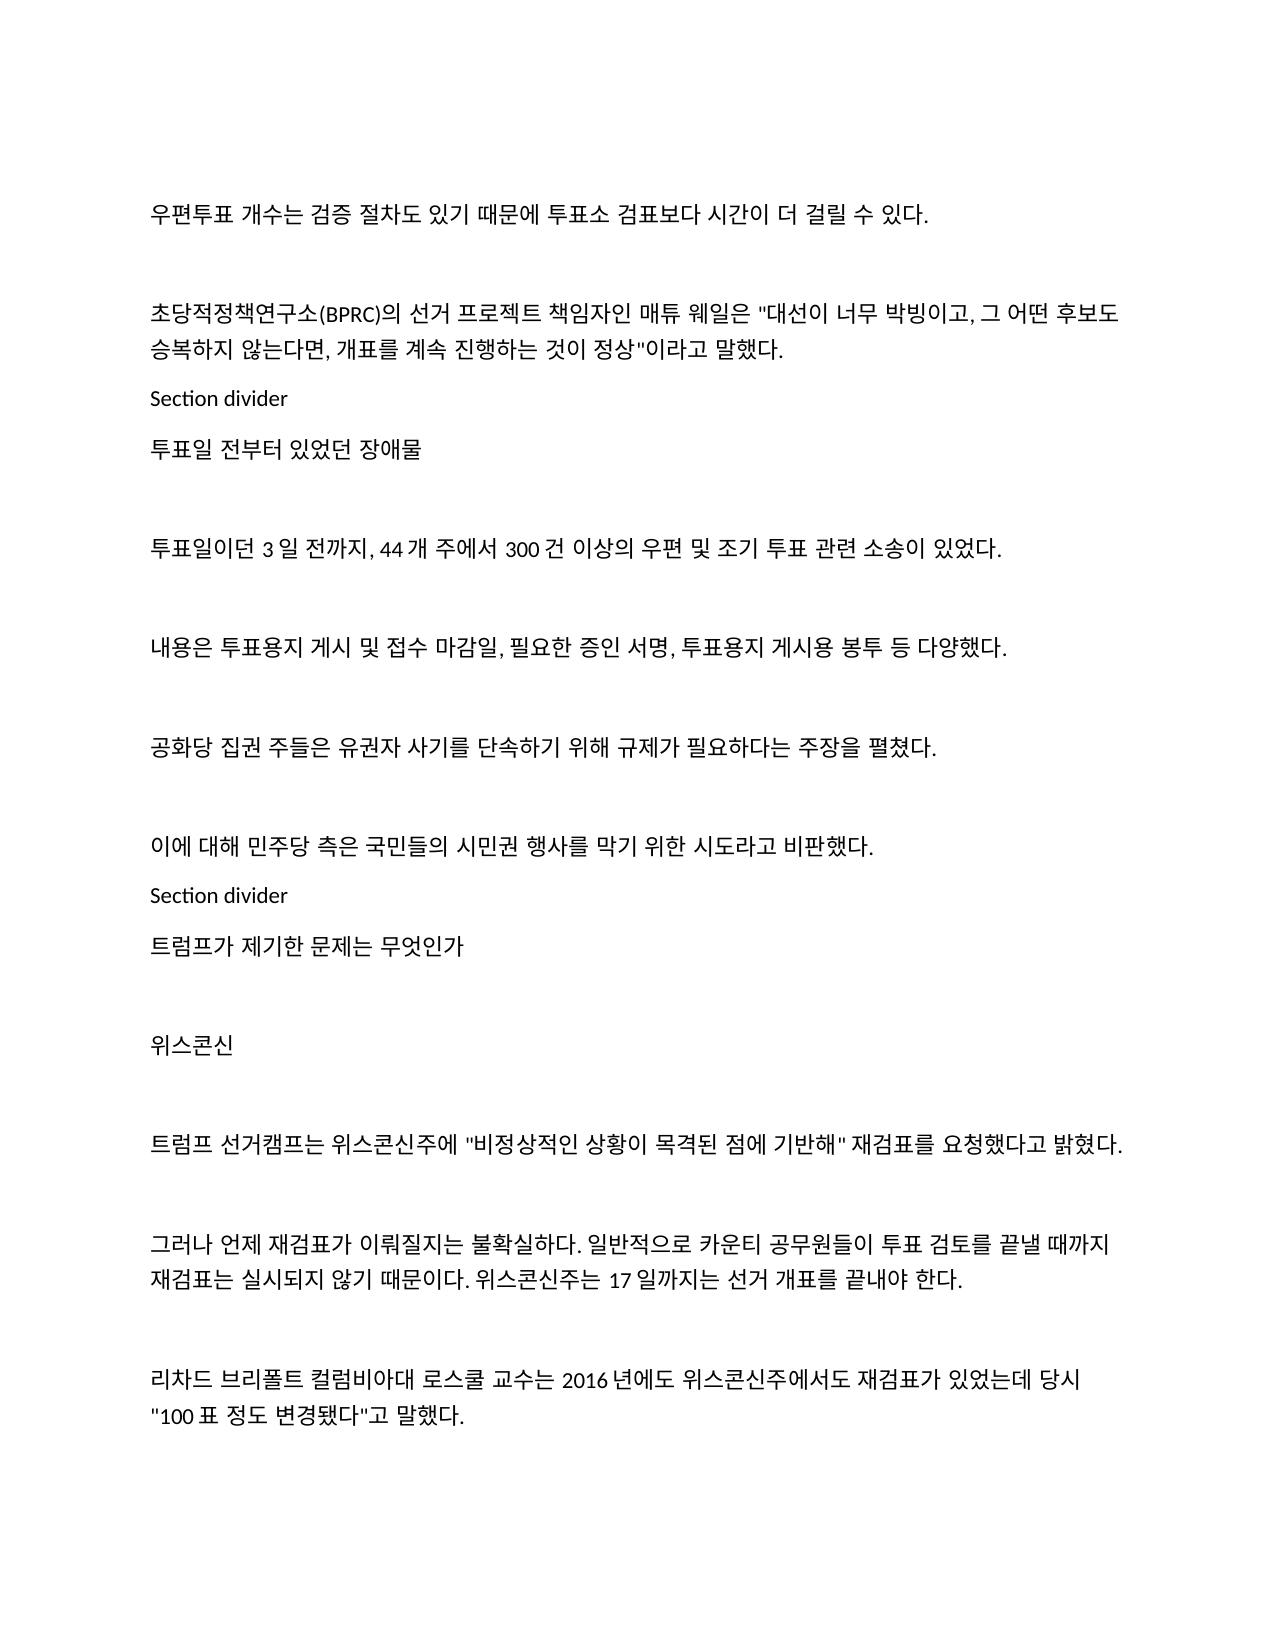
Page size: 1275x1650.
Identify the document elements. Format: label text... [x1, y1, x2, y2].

text 초당적정책연구소(BPRC)의 선거 프로젝트 책임자인 매튜 웨일은 "대선이 너무 박빙이고, 그 어떤 후보도 승복하지 않는다면, 개표를 계속 진행하는 것이 정상"이라고 말했다. [150, 296, 1125, 365]
text 공화당 집권 주들은 유권자 사기를 단속하기 위해 규제가 필요하다는 주장을 펼쳤다. [150, 729, 1125, 763]
text 위스콘신 [150, 1028, 1125, 1061]
text 투표일이던 3일 전까지, 44개 주에서 300건 이상의 우편 및 조기 투표 관련 소송이 있었다. [150, 531, 1125, 564]
text Section divider [150, 881, 1125, 909]
text 리차드 브리폴트 컬럼비아대 로스쿨 교수는 2016년에도 위스콘신주에서도 재검표가 있었는데 당시 "100표 정도 변경됐다"고 말했다. [150, 1362, 1125, 1431]
text 내용은 투표용지 게시 및 접수 마감일, 필요한 증인 서명, 투표용지 게시용 봉투 등 다양했다. [150, 630, 1125, 663]
text 트럼프가 제기한 문제는 무엇인가 [150, 928, 1125, 962]
text 우편투표 개수는 검증 절차도 있기 때문에 투표소 검표보다 시간이 더 걸릴 수 있다. [150, 197, 1125, 230]
text 투표일 전부터 있었던 장애물 [150, 431, 1125, 465]
text Section divider [150, 384, 1125, 413]
text 이에 대해 민주당 측은 국민들의 시민권 행사를 막기 위한 시도라고 비판했다. [150, 829, 1125, 862]
text 그러나 언제 재검표가 이뤄질지는 불확실하다. 일반적으로 카운티 공무원들이 투표 검토를 끝낼 때까지 재검표는 실시되지 않기 때문이다. 위스콘신주는 17일까지는 선거 개표를 끝내야 한다. [150, 1226, 1125, 1296]
text 트럼프 선거캠프는 위스콘신주에 "비정상적인 상황이 목격된 점에 기반해" 재검표를 요청했다고 밝혔다. [150, 1127, 1125, 1160]
